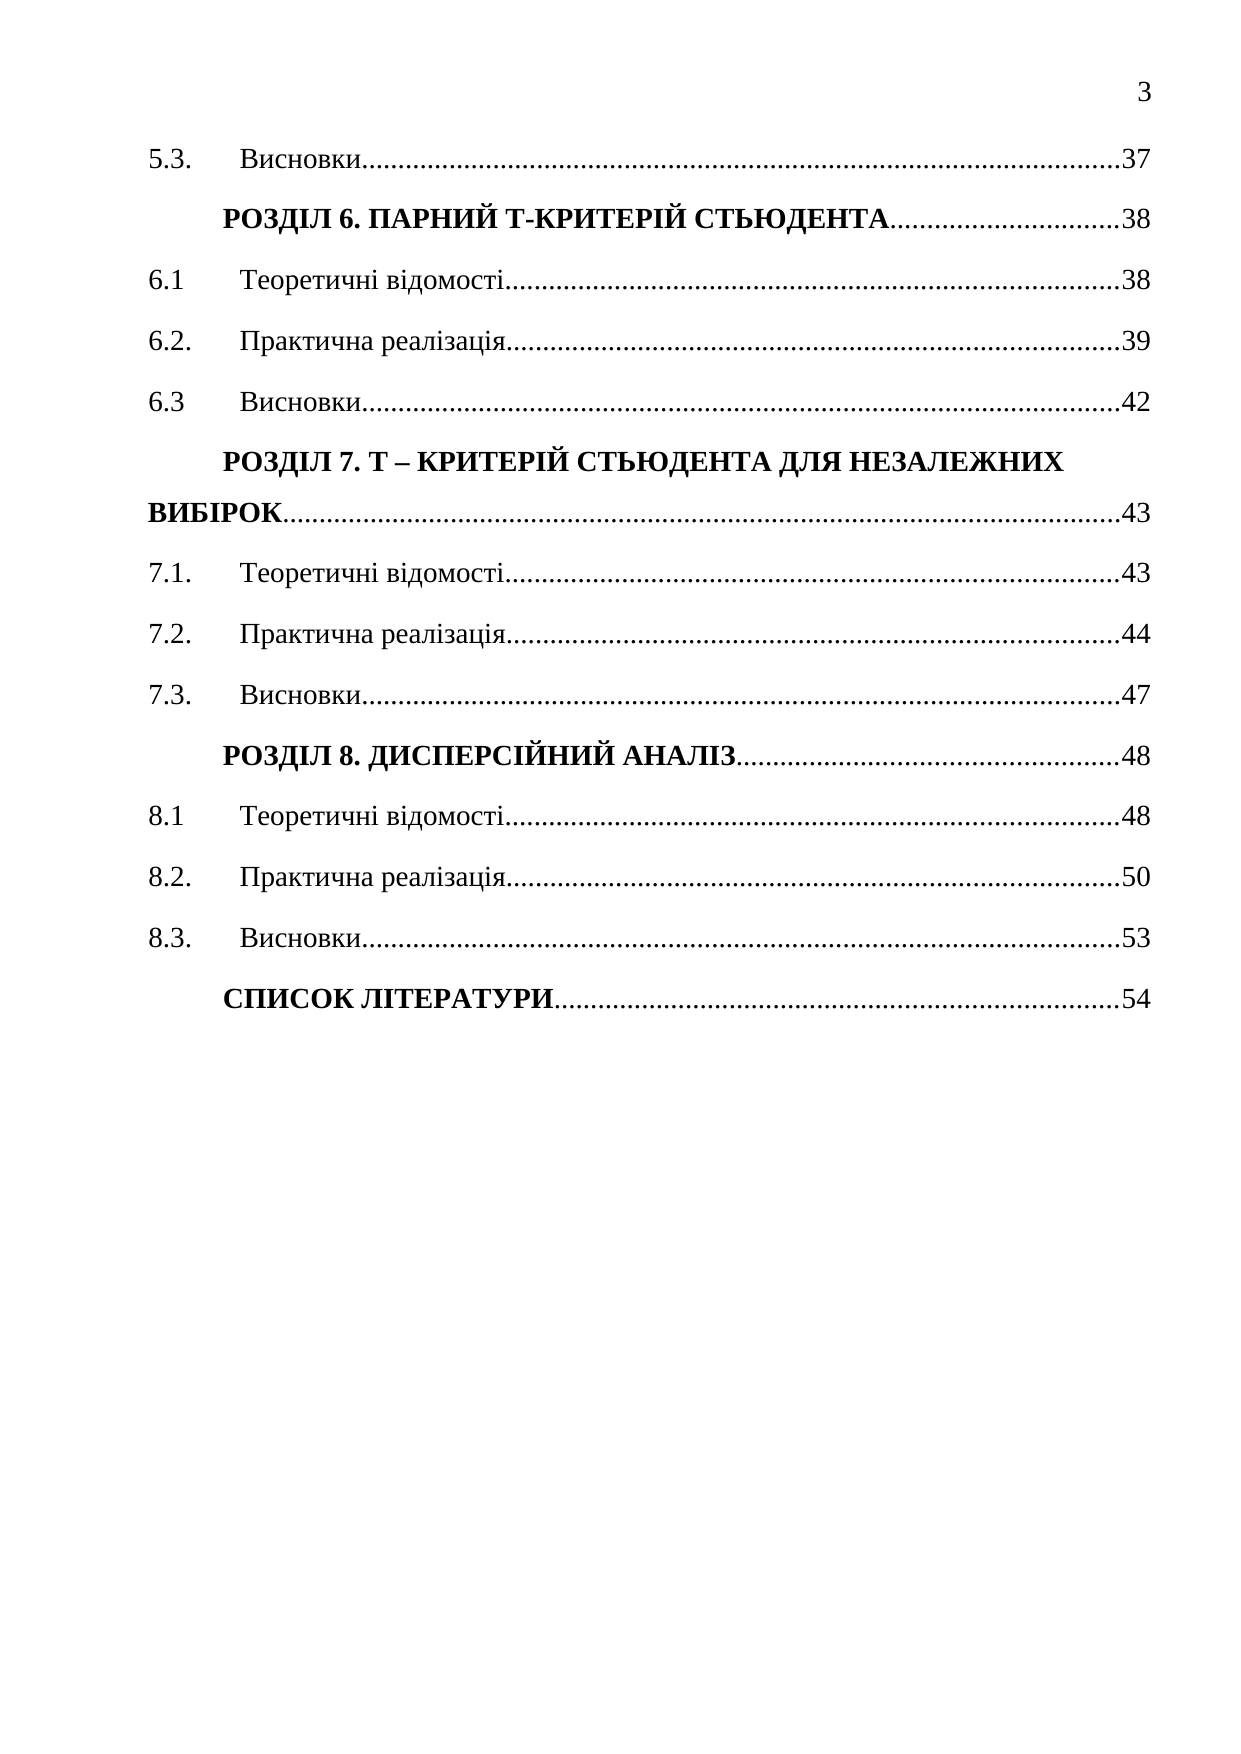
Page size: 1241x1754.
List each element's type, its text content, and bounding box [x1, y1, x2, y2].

text 8.3. Висновки 53 [148, 920, 1152, 953]
text 5.3. Висновки 37 [148, 141, 1152, 174]
text 8.1 Теоретичні відомості 48 [148, 798, 1152, 832]
text СПИСОК ЛІТЕРАТУРИ 54 [148, 981, 1152, 1014]
text РОЗДІЛ 7. T – КРИТЕРІЙ СТЬЮДЕНТА ДЛЯ НЕЗАЛЕЖНИХ ВИБІРОК 43 [148, 444, 1152, 528]
text 7.2. Практична реалізація 44 [148, 616, 1152, 650]
text 8.2. Практична реалізація 50 [148, 859, 1152, 893]
text РОЗДІЛ 8. ДИСПЕРСІЙНИЙ АНАЛІЗ 48 [148, 738, 1152, 771]
text 7.1. Теоретичні відомості 43 [148, 556, 1152, 589]
text 6.3 Висновки 42 [148, 384, 1152, 417]
text 6.2. Практична реалізація 39 [148, 323, 1152, 357]
text 7.3. Висновки 47 [148, 677, 1152, 711]
text РОЗДІЛ 6. ПАРНИЙ T-КРИТЕРІЙ СТЬЮДЕНТА 38 [148, 202, 1152, 235]
text 6.1 Теоретичні відомості 38 [148, 262, 1152, 296]
